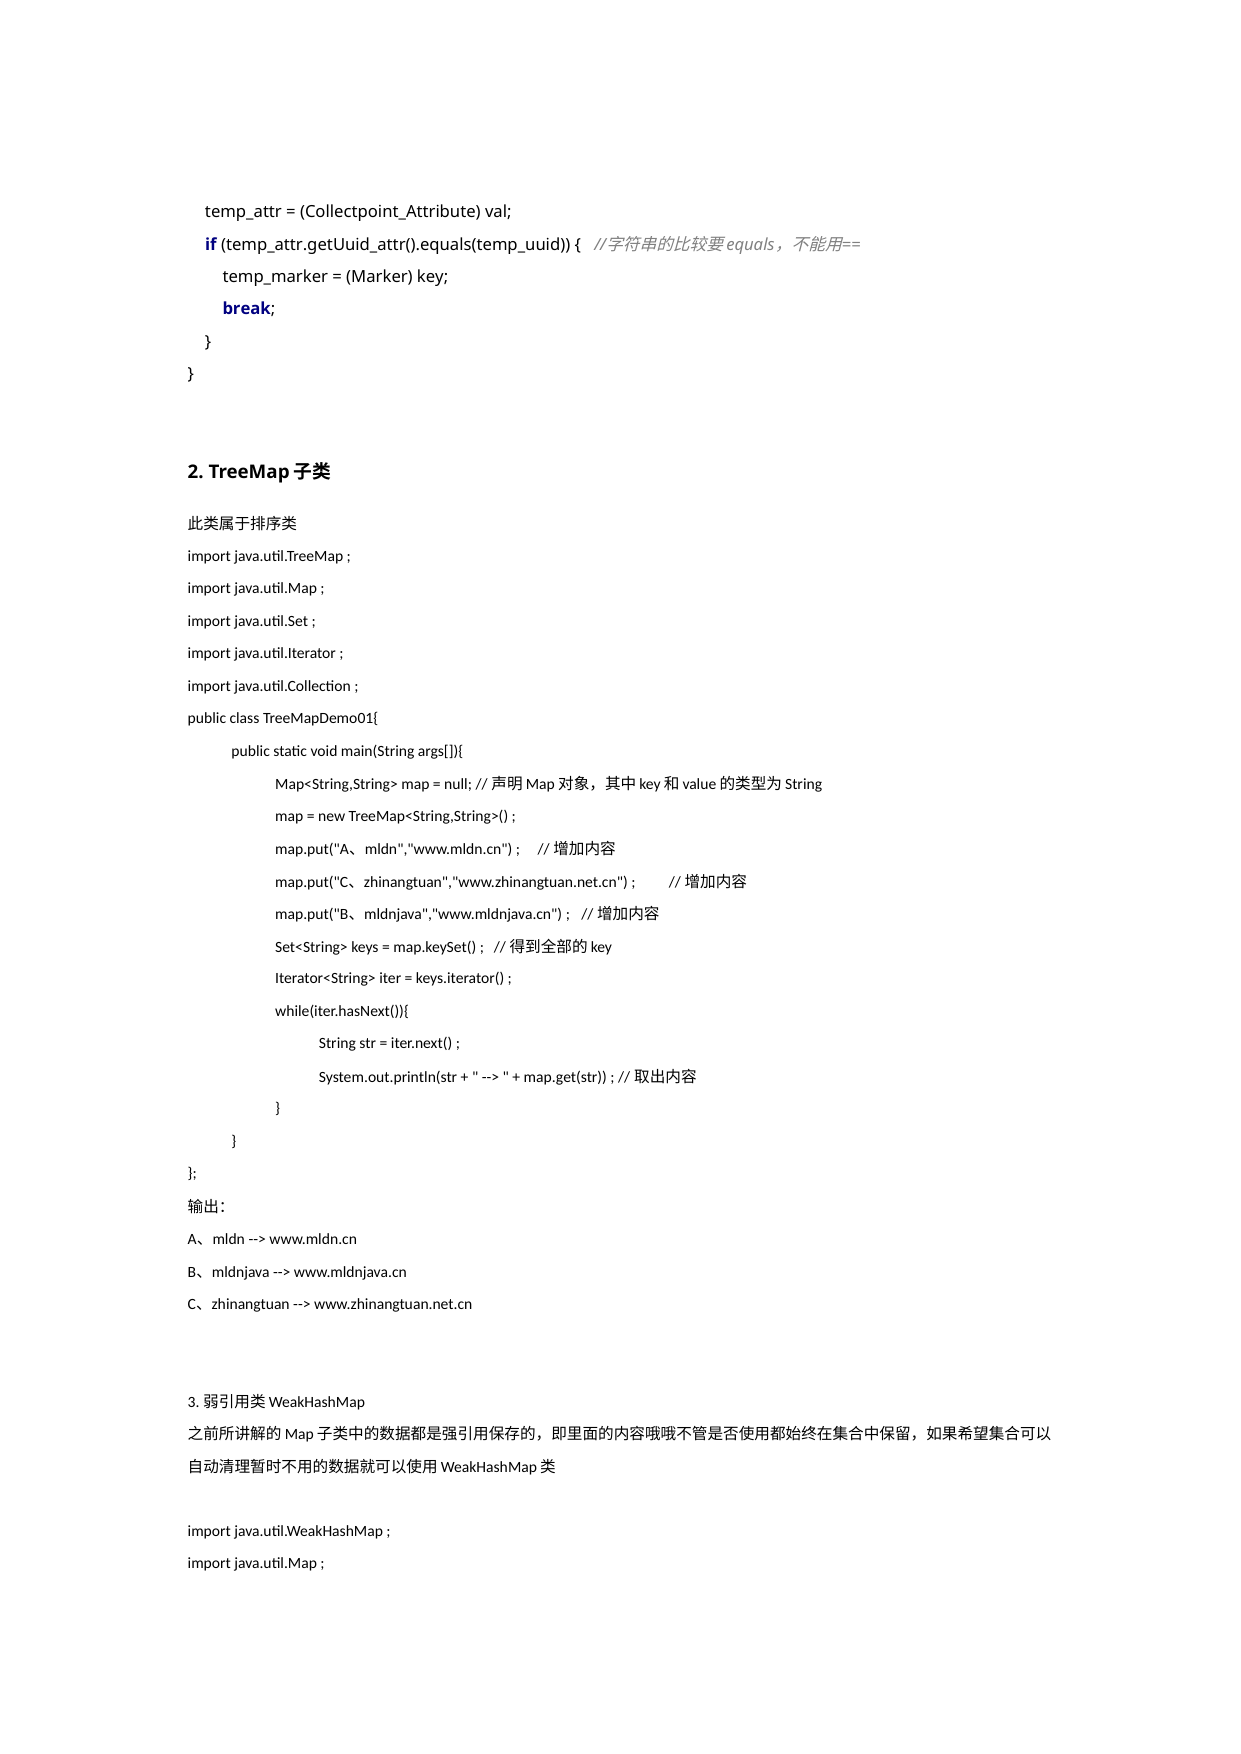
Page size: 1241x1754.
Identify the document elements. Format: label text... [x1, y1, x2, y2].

text String str = iter.next() ; [187, 1027, 1053, 1059]
text map = new TreeMap<String,String>() ; [187, 799, 1053, 832]
text B、mldnjava --> www.mldnjava.cn [187, 1254, 1053, 1287]
text map.put("C、zhinangtuan","www.zhinangtuan.net.cn") ; // 增加内容 [187, 864, 1053, 897]
text System.out.println(str + " --> " + map.get(str)) ; // 取出内容 [187, 1059, 1053, 1092]
text map.put("A、mldn","www.mldn.cn") ; // 增加内容 [187, 832, 1053, 864]
text C、zhinangtuan --> www.zhinangtuan.net.cn [187, 1287, 1053, 1319]
text import java.util.Iterator ; [187, 637, 1053, 669]
text 输出： [187, 1189, 1053, 1222]
subtitle 2. TreeMap子类 [187, 454, 1053, 487]
text 之前所讲解的Map子类中的数据都是强引用保存的，即里面的内容哦哦不管是否使用都始终在集合中保留，如果希望集合可以自动清理暂时不用的数据就可以使用WeakHashMap类 [187, 1417, 1053, 1482]
text import java.util.Map ; [187, 1547, 1053, 1579]
text map.put("B、mldnjava","www.mldnjava.cn") ; // 增加内容 [187, 897, 1053, 929]
text }; [187, 1157, 1053, 1189]
text 此类属于排序类 [187, 507, 1053, 539]
text Map<String,String> map = null; // 声明Map对象，其中key和value的类型为String [187, 767, 1053, 799]
text Iterator<String> iter = keys.iterator() ; [187, 962, 1053, 994]
text A、mldn --> www.mldn.cn [187, 1222, 1053, 1254]
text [187, 162, 1053, 389]
text import java.util.Collection ; [187, 669, 1053, 702]
text import java.util.TreeMap ; [187, 539, 1053, 572]
text import java.util.Map ; [187, 572, 1053, 604]
text public static void main(String args[]){ [187, 734, 1053, 767]
text import java.util.Set ; [187, 604, 1053, 637]
text while(iter.hasNext()){ [187, 994, 1053, 1027]
text 3. 弱引用类WeakHashMap [187, 1384, 1053, 1417]
text } [187, 1092, 1053, 1124]
text } [187, 1124, 1053, 1157]
text Set<String> keys = map.keySet() ; // 得到全部的key [187, 929, 1053, 962]
text public class TreeMapDemo01{ [187, 702, 1053, 734]
text import java.util.WeakHashMap ; [187, 1514, 1053, 1547]
